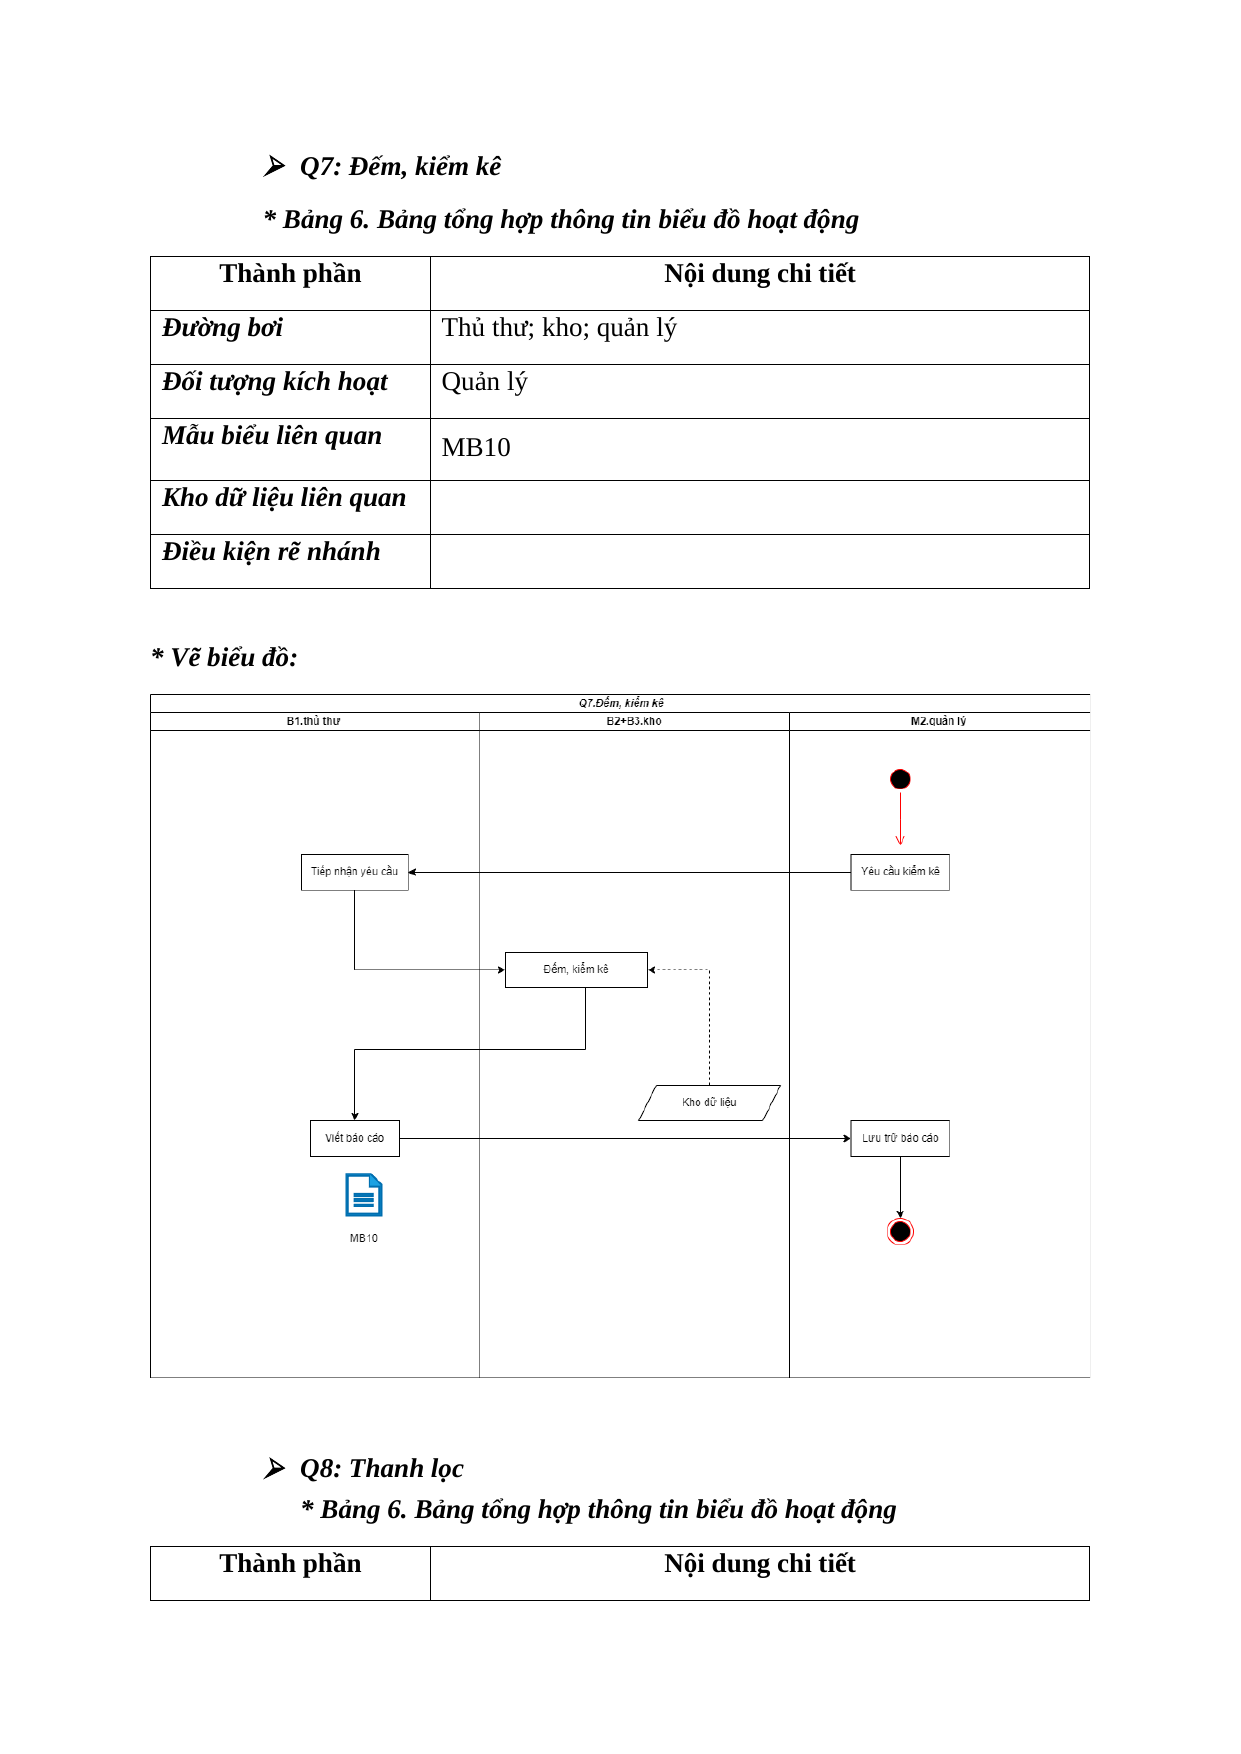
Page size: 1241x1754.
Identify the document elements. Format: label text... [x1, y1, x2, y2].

list * Bảng 6. Bảng tổng hợp thông tin biểu đồ hoạt động [300, 1493, 1090, 1524]
table_cell Mẫu biểu liên quan [151, 419, 430, 480]
table_cell Quản lý [431, 365, 1089, 418]
text * Vẽ biểu đồ: [150, 642, 1090, 673]
text * Bảng 6. Bảng tổng hợp thông tin biểu đồ hoạt động [262, 203, 1090, 234]
list Q8: Thanh lọc [262, 1452, 1090, 1484]
table_header Thành phần [151, 1547, 430, 1600]
table_cell Kho dữ liệu liên quan [151, 481, 430, 534]
table_cell Điều kiện rẽ nhánh [151, 535, 430, 588]
table_header Thành phần [151, 257, 430, 310]
table_cell [431, 535, 1089, 588]
table_header Nội dung chi tiết [431, 257, 1089, 310]
table_cell Thủ thư; kho; quản lý [431, 311, 1089, 364]
table_cell MB10 [431, 419, 1089, 480]
table_cell Đối tượng kích hoạt [151, 365, 430, 418]
table_cell Đường bơi [151, 311, 430, 364]
table_header Nội dung chi tiết [431, 1547, 1089, 1600]
picture [150, 694, 1091, 1378]
table_cell [431, 481, 1089, 534]
list Q7: Đếm, kiểm kê [262, 150, 1090, 181]
